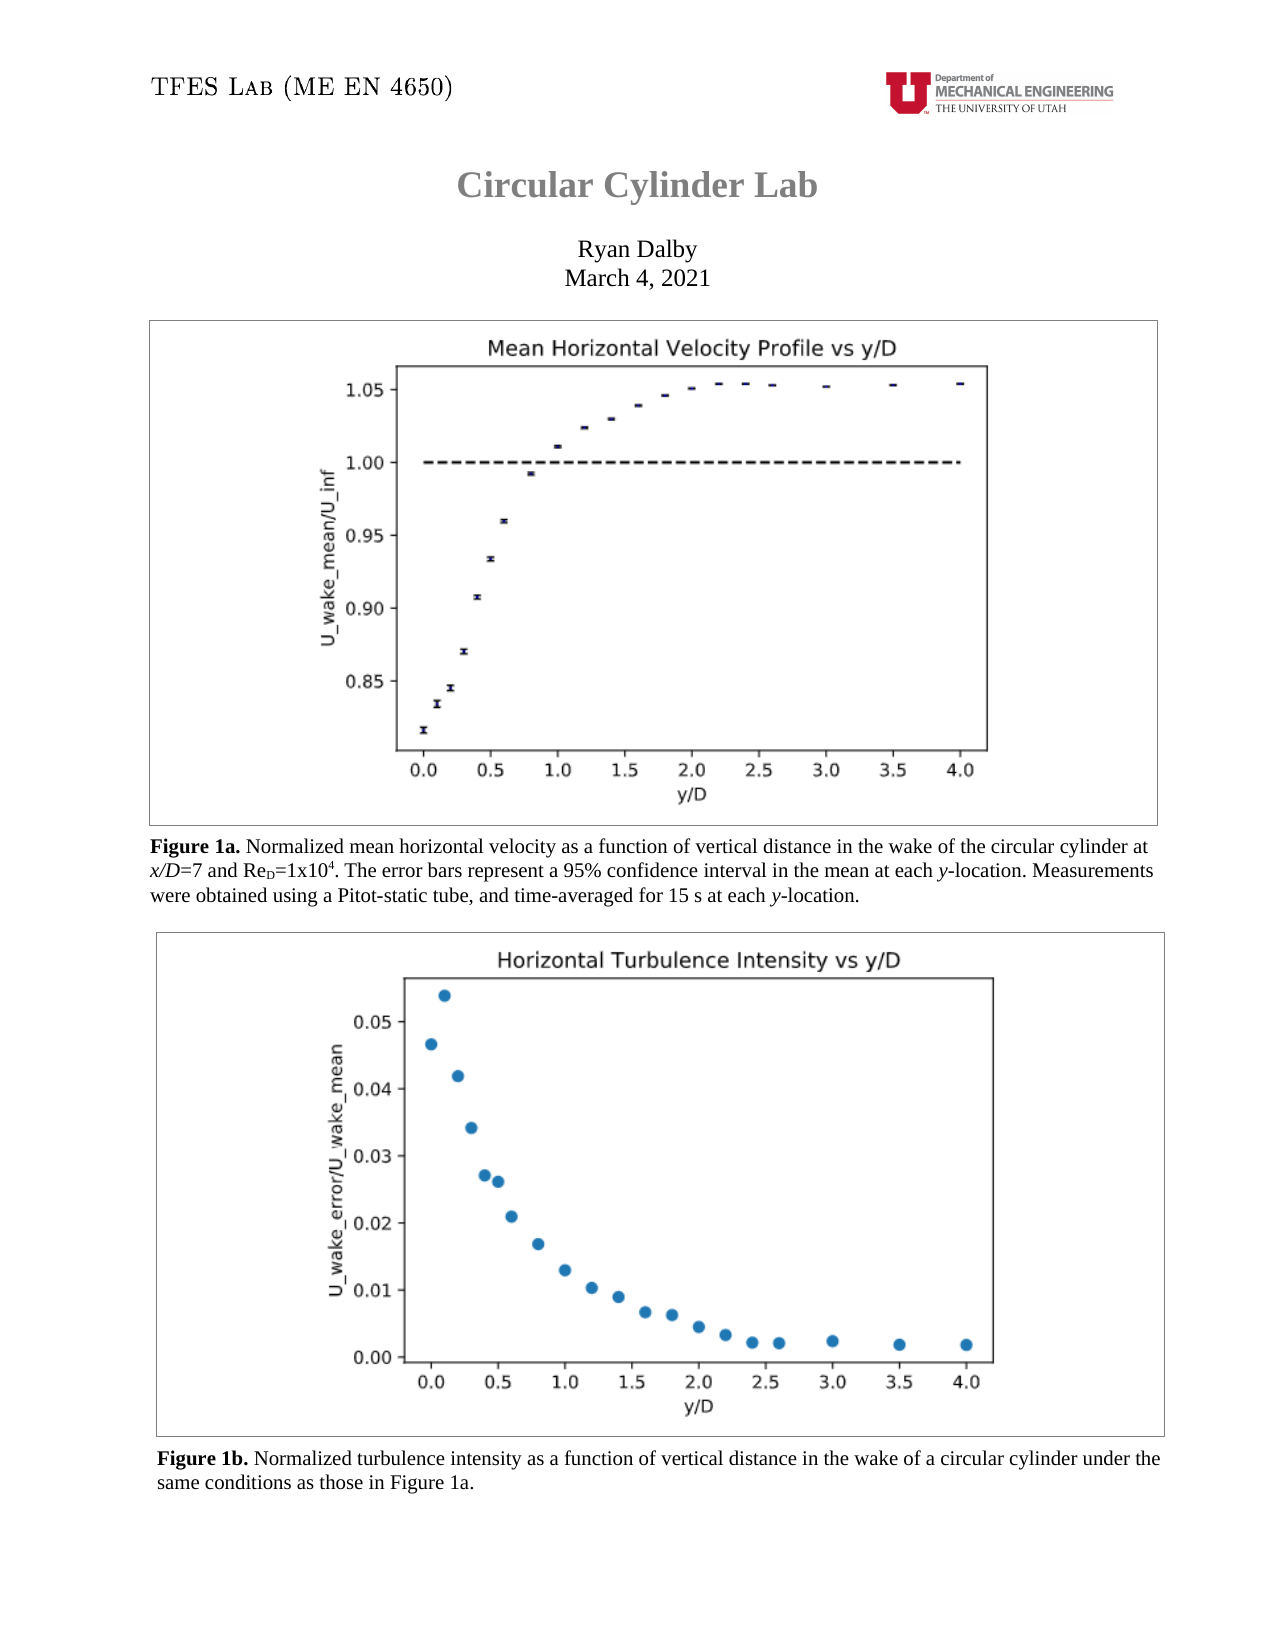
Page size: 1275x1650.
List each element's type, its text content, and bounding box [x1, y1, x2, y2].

picture [150, 75, 453, 102]
picture [316, 939, 1006, 1429]
picture [886, 72, 1114, 114]
text March 4, 2021 [150, 263, 1125, 292]
subtitle Circular Cylinder Lab [150, 162, 1125, 206]
text Ryan Dalby [150, 234, 1125, 263]
picture [308, 328, 1000, 817]
